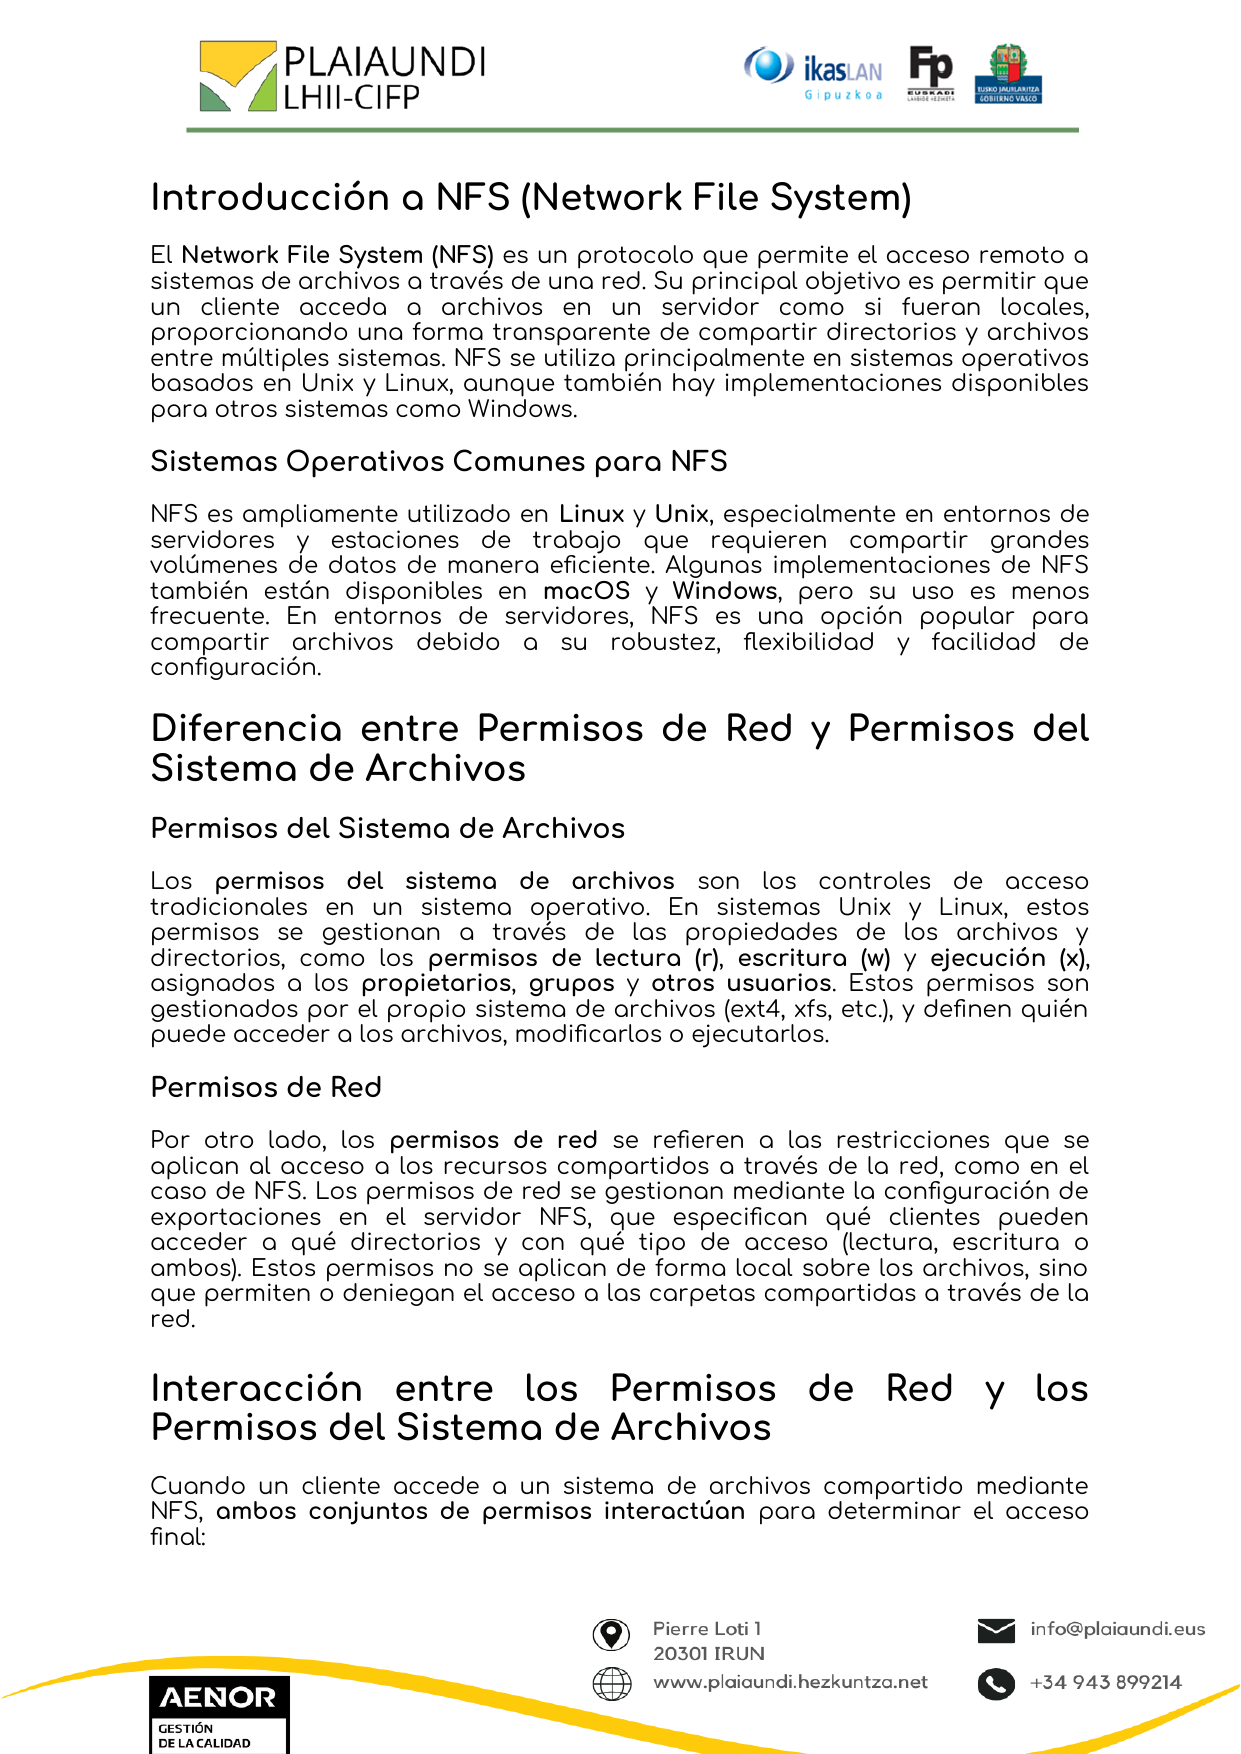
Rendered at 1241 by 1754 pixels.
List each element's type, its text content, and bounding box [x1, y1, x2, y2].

subtitle Permisos de Red [150, 1073, 1090, 1103]
text Cuando un cliente accede a un sistema de archivos compartido mediante NFS, ambos conjuntos de permisos interactúan para determinar el acceso final: [150, 1474, 1090, 1551]
picture [0, 1604, 1241, 1754]
subtitle Diferencia entre Permisos de Red y Permisos del Sistema de Archivos [150, 710, 1090, 789]
subtitle Sistemas Operativos Comunes para NFS [150, 447, 1090, 477]
picture [172, 0, 1079, 141]
subtitle Permisos del Sistema de Archivos [150, 814, 1090, 844]
text Por otro lado, los permisos de red se refieren a las restricciones que se aplican al acceso a los recursos compartidos a través de la red, como en el caso de NFS. Los permisos de red se gestionan mediante la configuración de exportaciones en el servidor NFS, que especifican qué clientes pueden acceder a qué directorios y con qué tipo de acceso (lectura, escritura o ambos). Estos permisos no se aplican de forma local sobre los archivos, sino que permiten o deniegan el acceso a las carpetas compartidas a través de la red. [150, 1128, 1090, 1332]
text NFS es ampliamente utilizado en Linux y Unix, especialmente en entornos de servidores y estaciones de trabajo que requieren compartir grandes volúmenes de datos de manera eficiente. Algunas implementaciones de NFS también están disponibles en macOS y Windows, pero su uso es menos frecuente. En entornos de servidores, NFS es una opción popular para compartir archivos debido a su robustez, flexibilidad y facilidad de configuración. [150, 502, 1090, 681]
text El Network File System (NFS) es un protocolo que permite el acceso remoto a sistemas de archivos a través de una red. Su principal objetivo es permitir que un cliente acceda a archivos en un servidor como si fueran locales, proporcionando una forma transparente de compartir directorios y archivos entre múltiples sistemas. NFS se utiliza principalmente en sistemas operativos basados en Unix y Linux, aunque también hay implementaciones disponibles para otros sistemas como Windows. [150, 244, 1090, 422]
subtitle Interacción entre los Permisos de Red y los Permisos del Sistema de Archivos [150, 1370, 1090, 1449]
text Los permisos del sistema de archivos son los controles de acceso tradicionales en un sistema operativo. En sistemas Unix y Linux, estos permisos se gestionan a través de las propiedades de los archivos y directorios, como los permisos de lectura (r), escritura (w) y ejecución (x), asignados a los propietarios, grupos y otros usuarios. Estos permisos son gestionados por el propio sistema de archivos (ext4, xfs, etc.), y definen quién puede acceder a los archivos, modificarlos o ejecutarlos. [150, 869, 1090, 1048]
subtitle Introducción a NFS (Network File System) [150, 179, 1090, 219]
